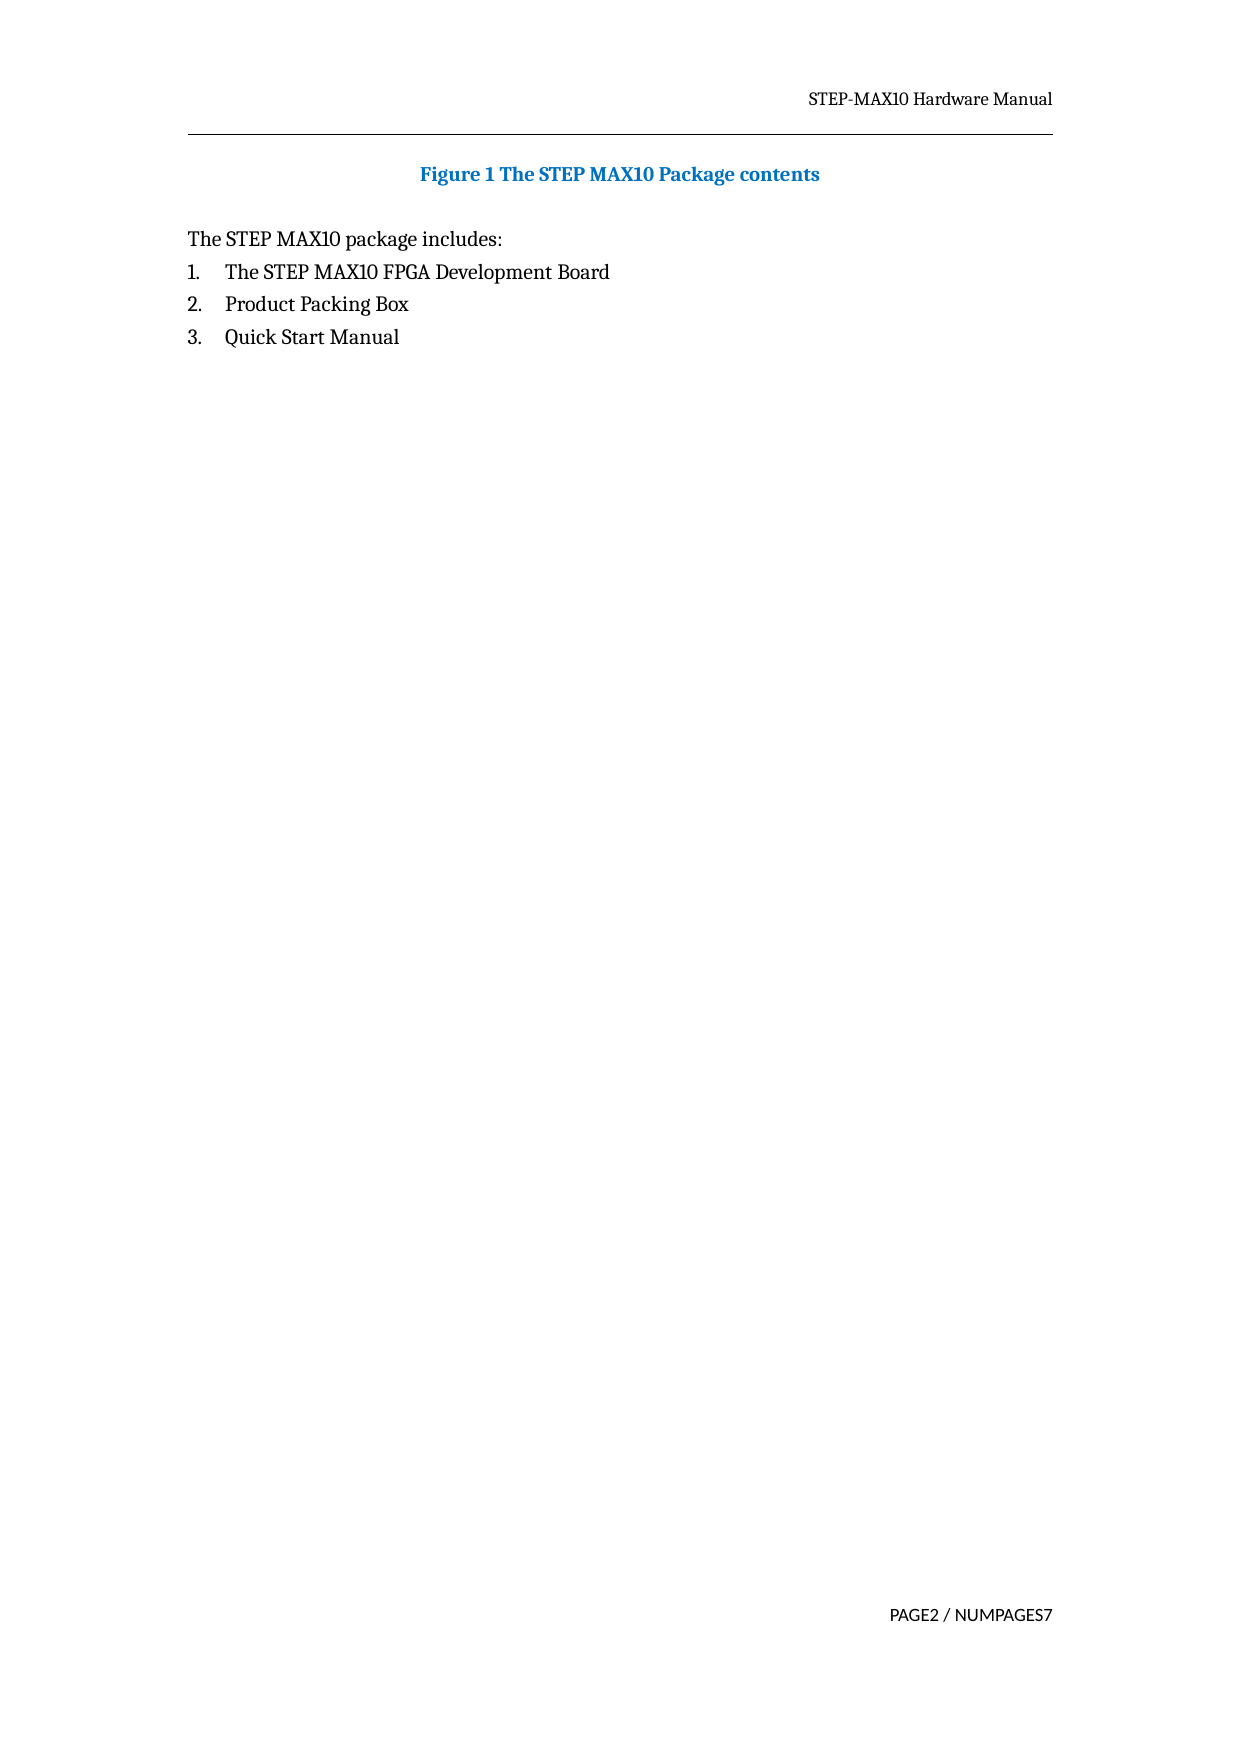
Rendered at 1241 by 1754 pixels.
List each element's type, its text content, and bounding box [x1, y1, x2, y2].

list The STEP MAX10 FPGA Development Board [187, 256, 1053, 288]
text The STEP MAX10 package includes: [187, 223, 1053, 256]
text Figure 1 The STEP MAX10 Package contents [187, 158, 1053, 191]
list Quick Start Manual [187, 321, 1053, 353]
list Product Packing Box [187, 288, 1053, 321]
